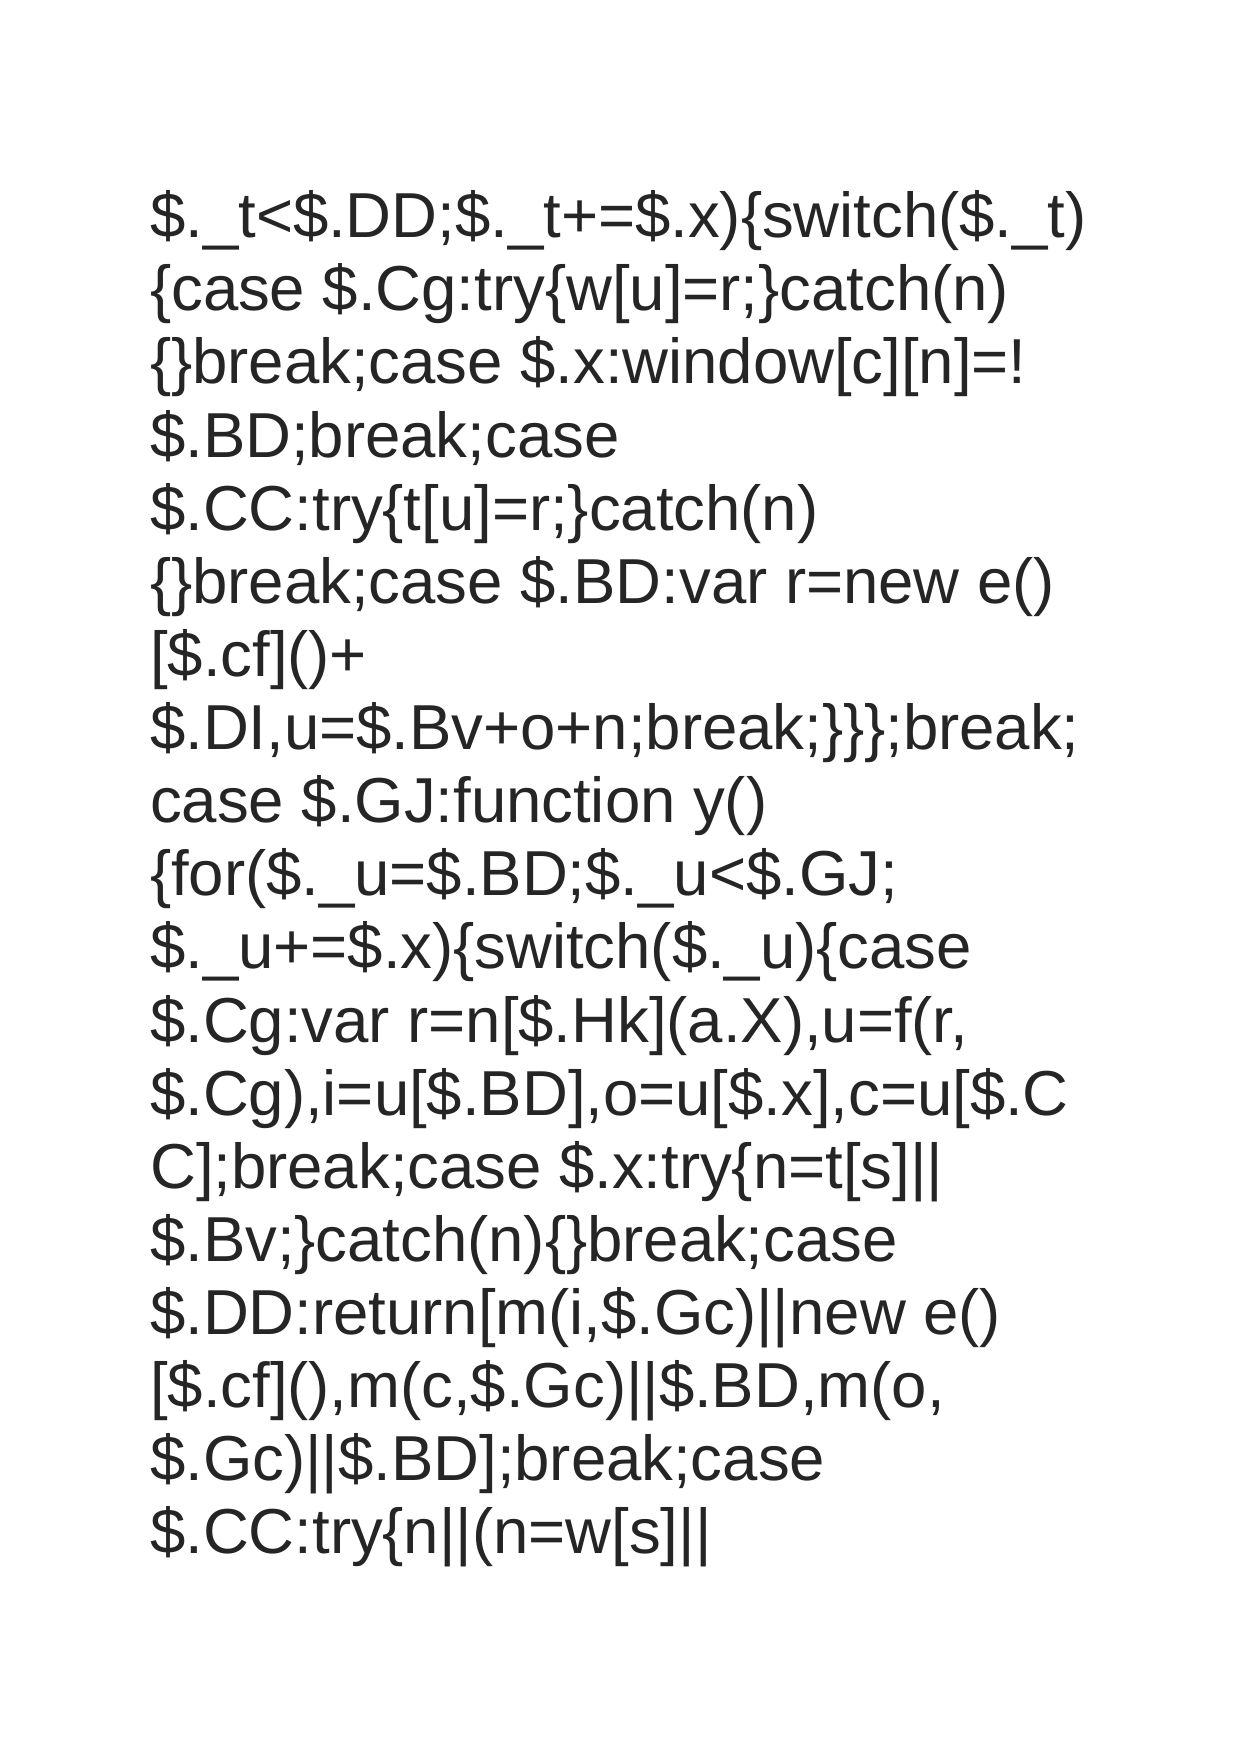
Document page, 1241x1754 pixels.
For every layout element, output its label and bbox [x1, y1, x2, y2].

text [150, 184, 1090, 1573]
